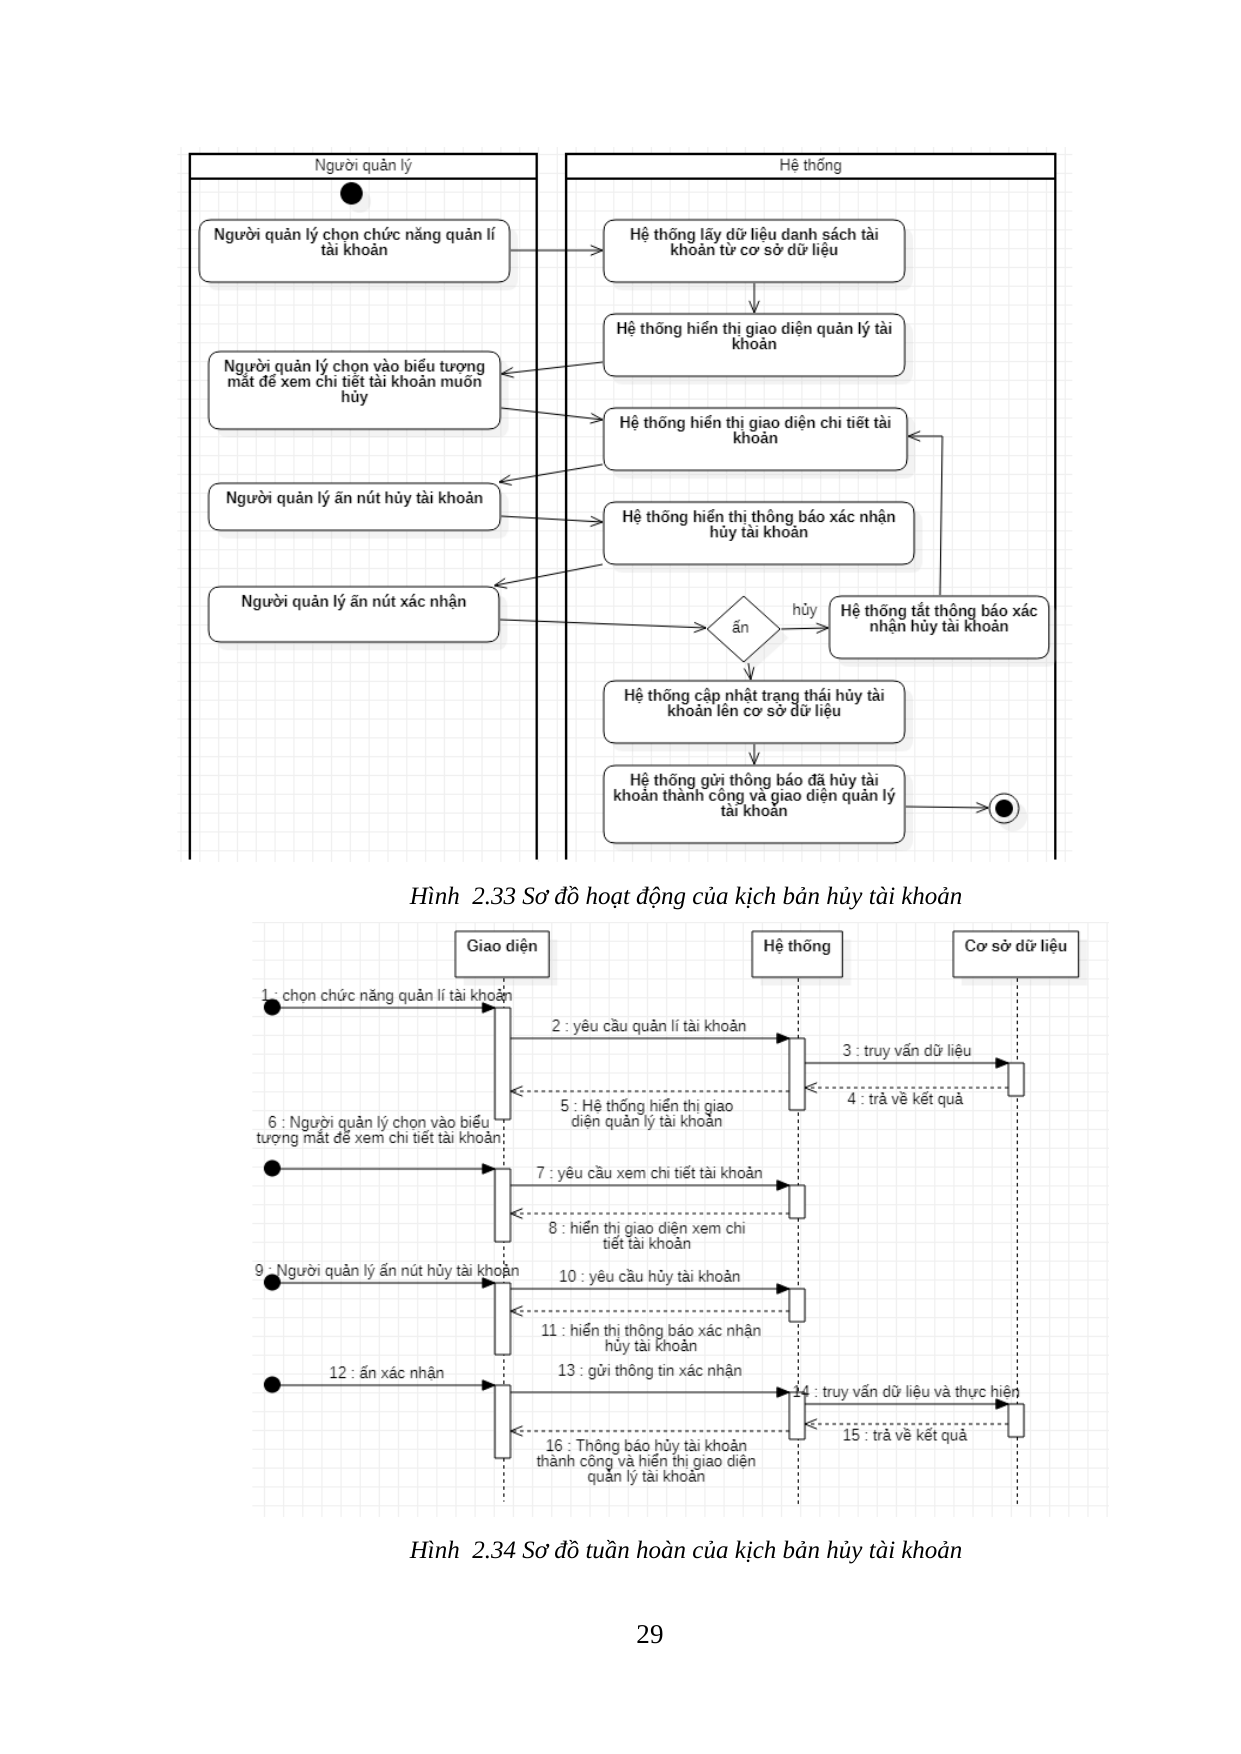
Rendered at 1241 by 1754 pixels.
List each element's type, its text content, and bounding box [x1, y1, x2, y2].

picture [177, 147, 1073, 862]
picture [252, 922, 1109, 1517]
